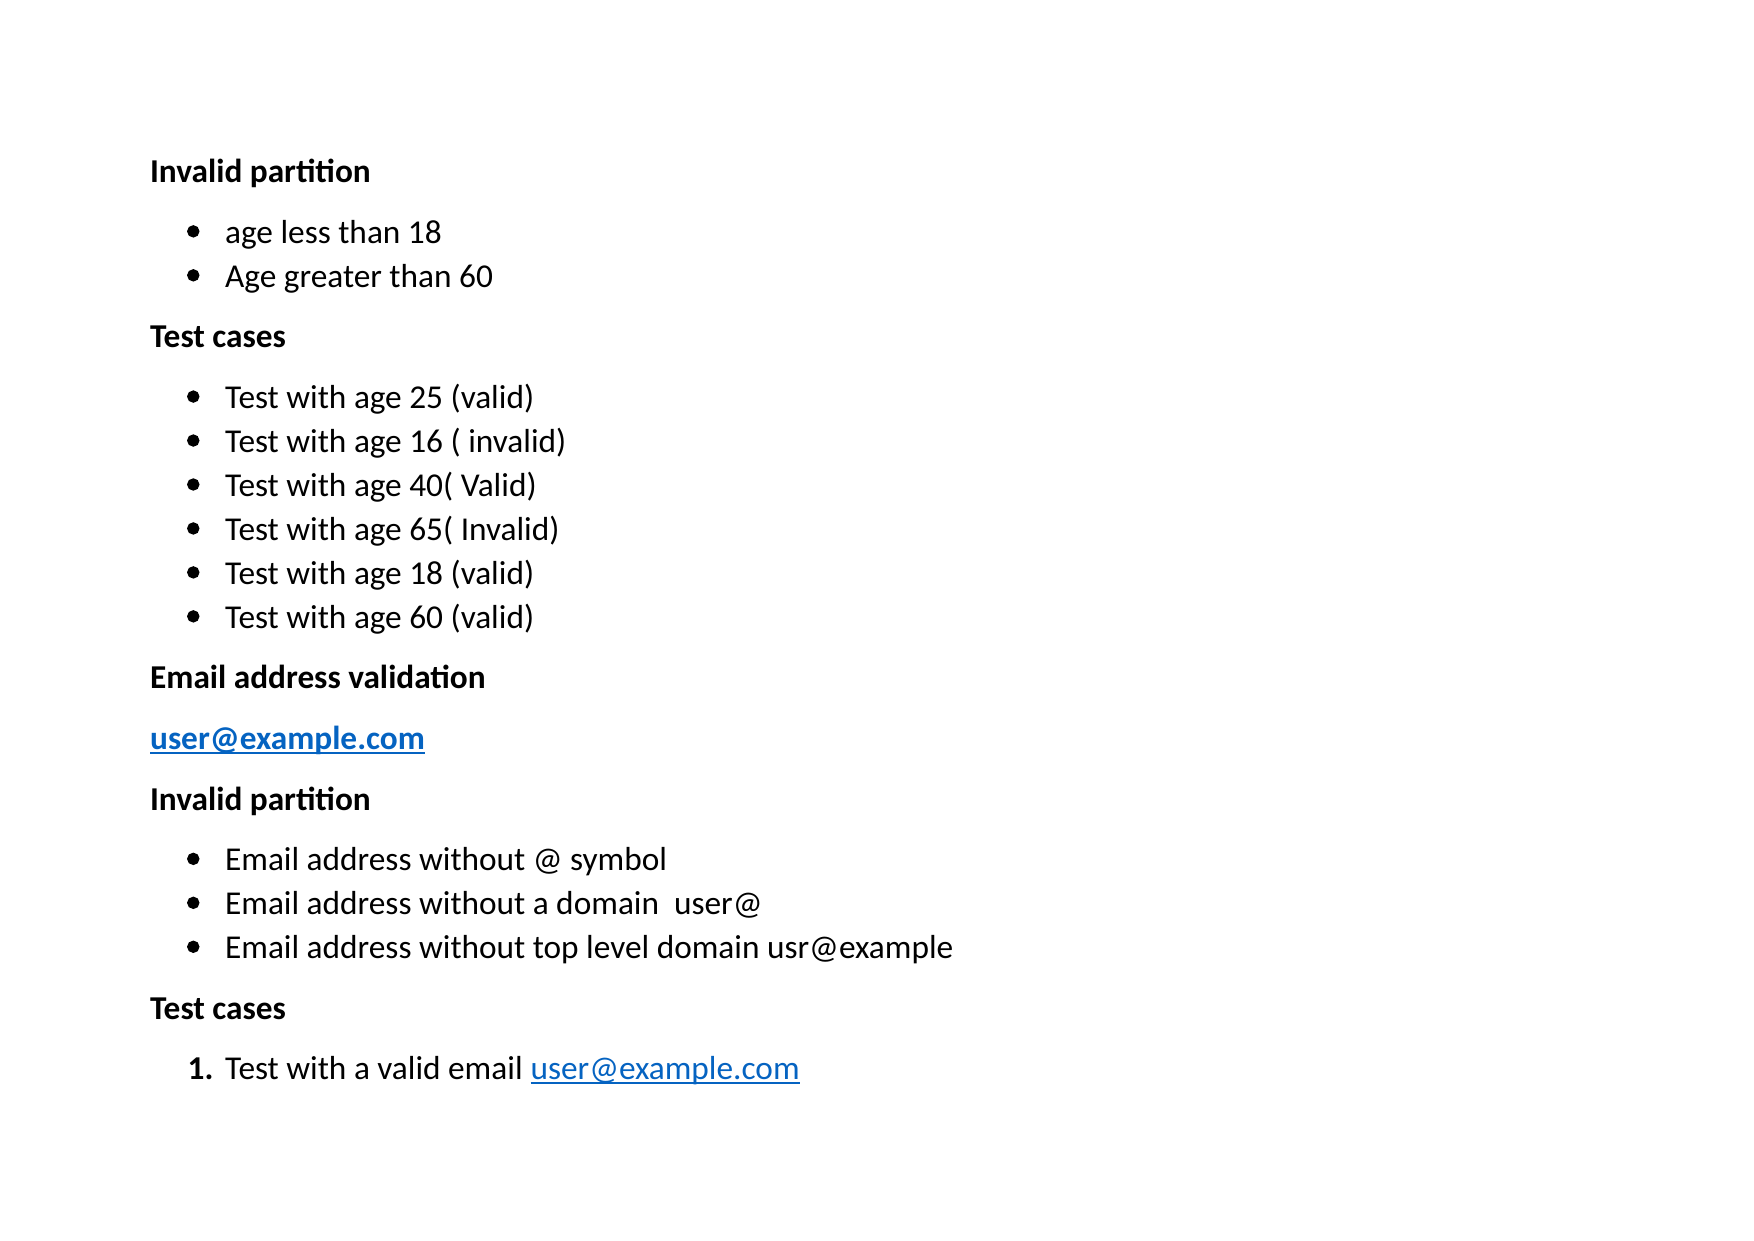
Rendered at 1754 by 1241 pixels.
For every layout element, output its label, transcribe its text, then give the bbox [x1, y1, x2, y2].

list Age greater than 60 [187, 254, 1604, 295]
list Test with age 60 (valid) [187, 596, 1604, 636]
list age less than 18 [187, 211, 1604, 251]
list Test with a valid email user@example.com [187, 1047, 1604, 1088]
list Test with age 65( Invalid) [187, 508, 1604, 548]
list Test with age 18 (valid) [187, 552, 1604, 592]
list Email address without @ symbol [187, 838, 1604, 879]
list Email address without a domain user@ [187, 882, 1604, 923]
list Test with age 25 (valid) [187, 376, 1604, 417]
text Invalid partition [150, 150, 1604, 191]
text Invalid partition [150, 777, 1604, 818]
text Test cases [150, 315, 1604, 356]
list Email address without top level domain usr@example [187, 926, 1604, 967]
list Test with age 40( Valid) [187, 464, 1604, 504]
text user@example.com [150, 717, 1604, 758]
list Test with age 16 ( invalid) [187, 420, 1604, 461]
text Test cases [150, 987, 1604, 1027]
text Email address validation [150, 656, 1604, 697]
